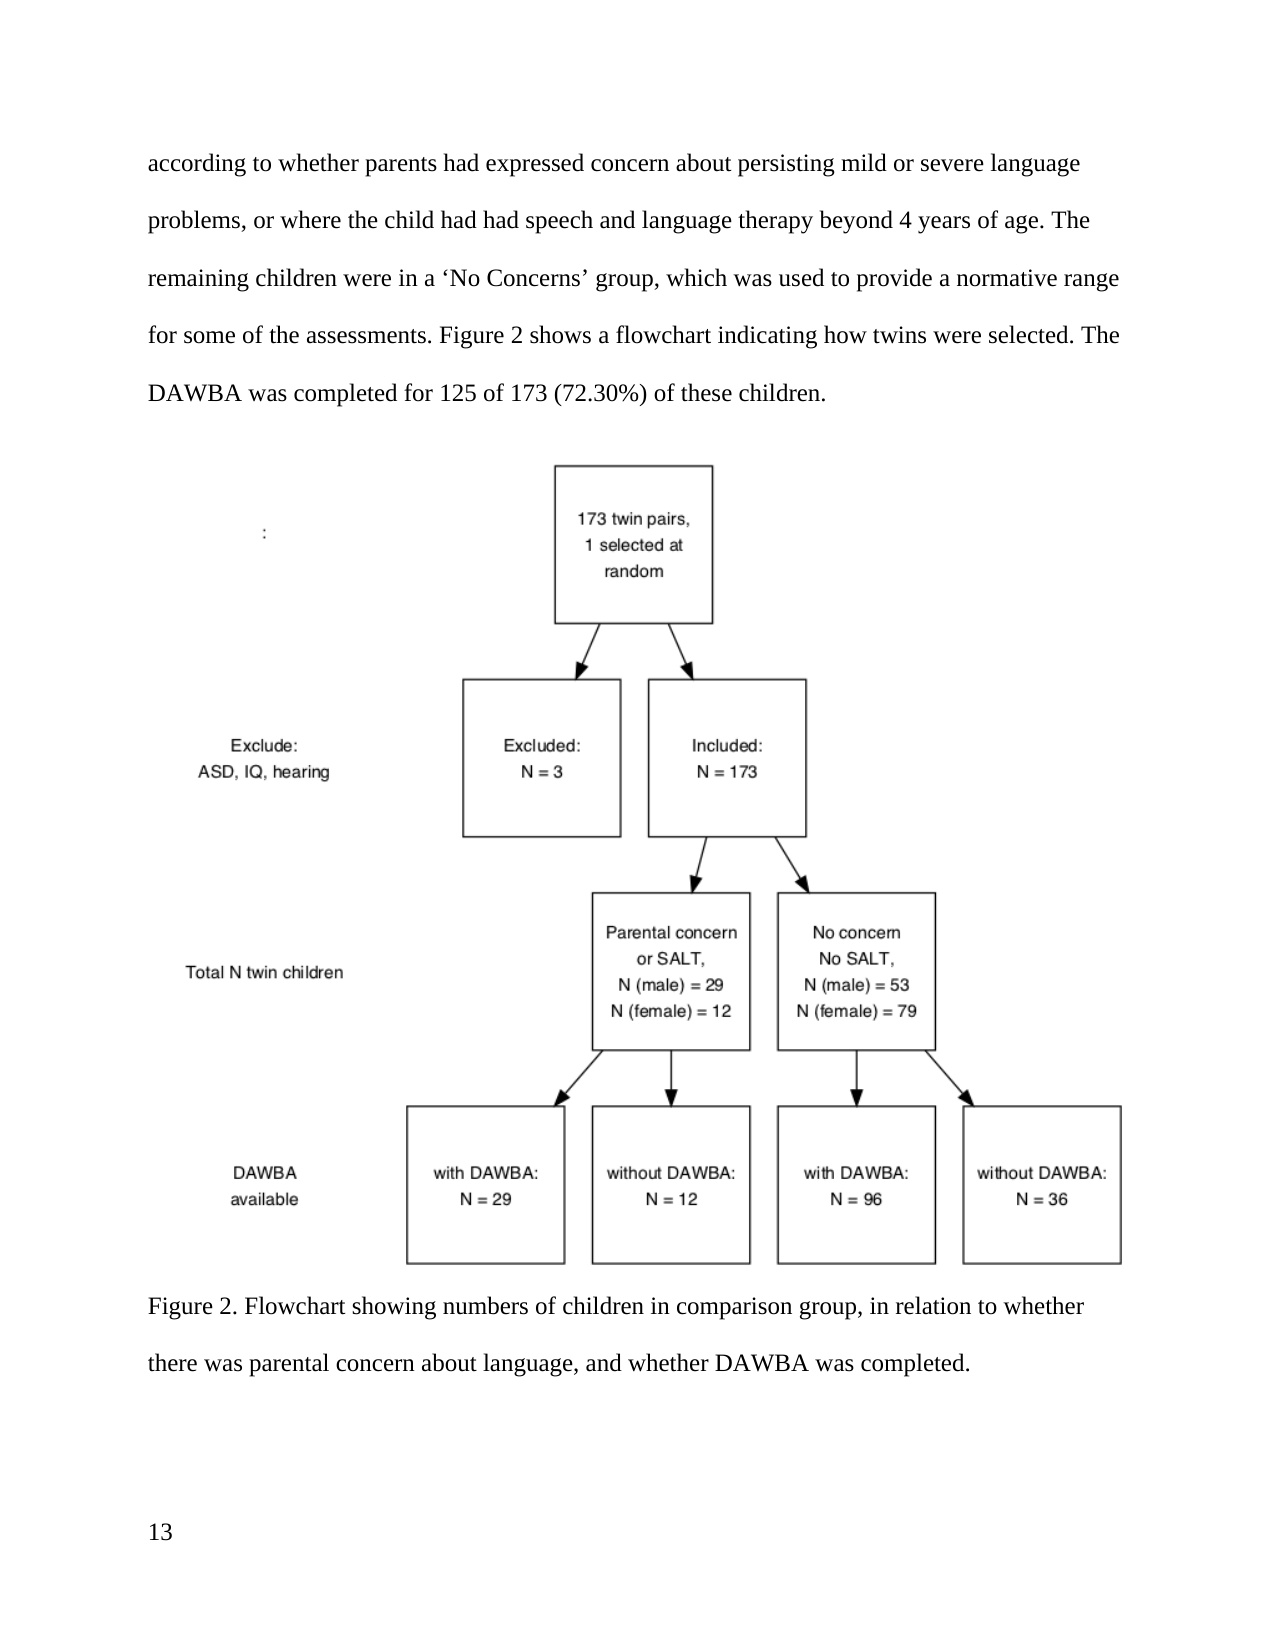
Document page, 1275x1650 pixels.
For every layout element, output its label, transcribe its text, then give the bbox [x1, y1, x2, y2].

text Figure 2. Flowchart showing numbers of children in comparison group, in relation to whether there was parental concern about language, and whether DAWBA was completed. [148, 1291, 1127, 1377]
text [148, 148, 1127, 406]
picture [147, 460, 1127, 1270]
